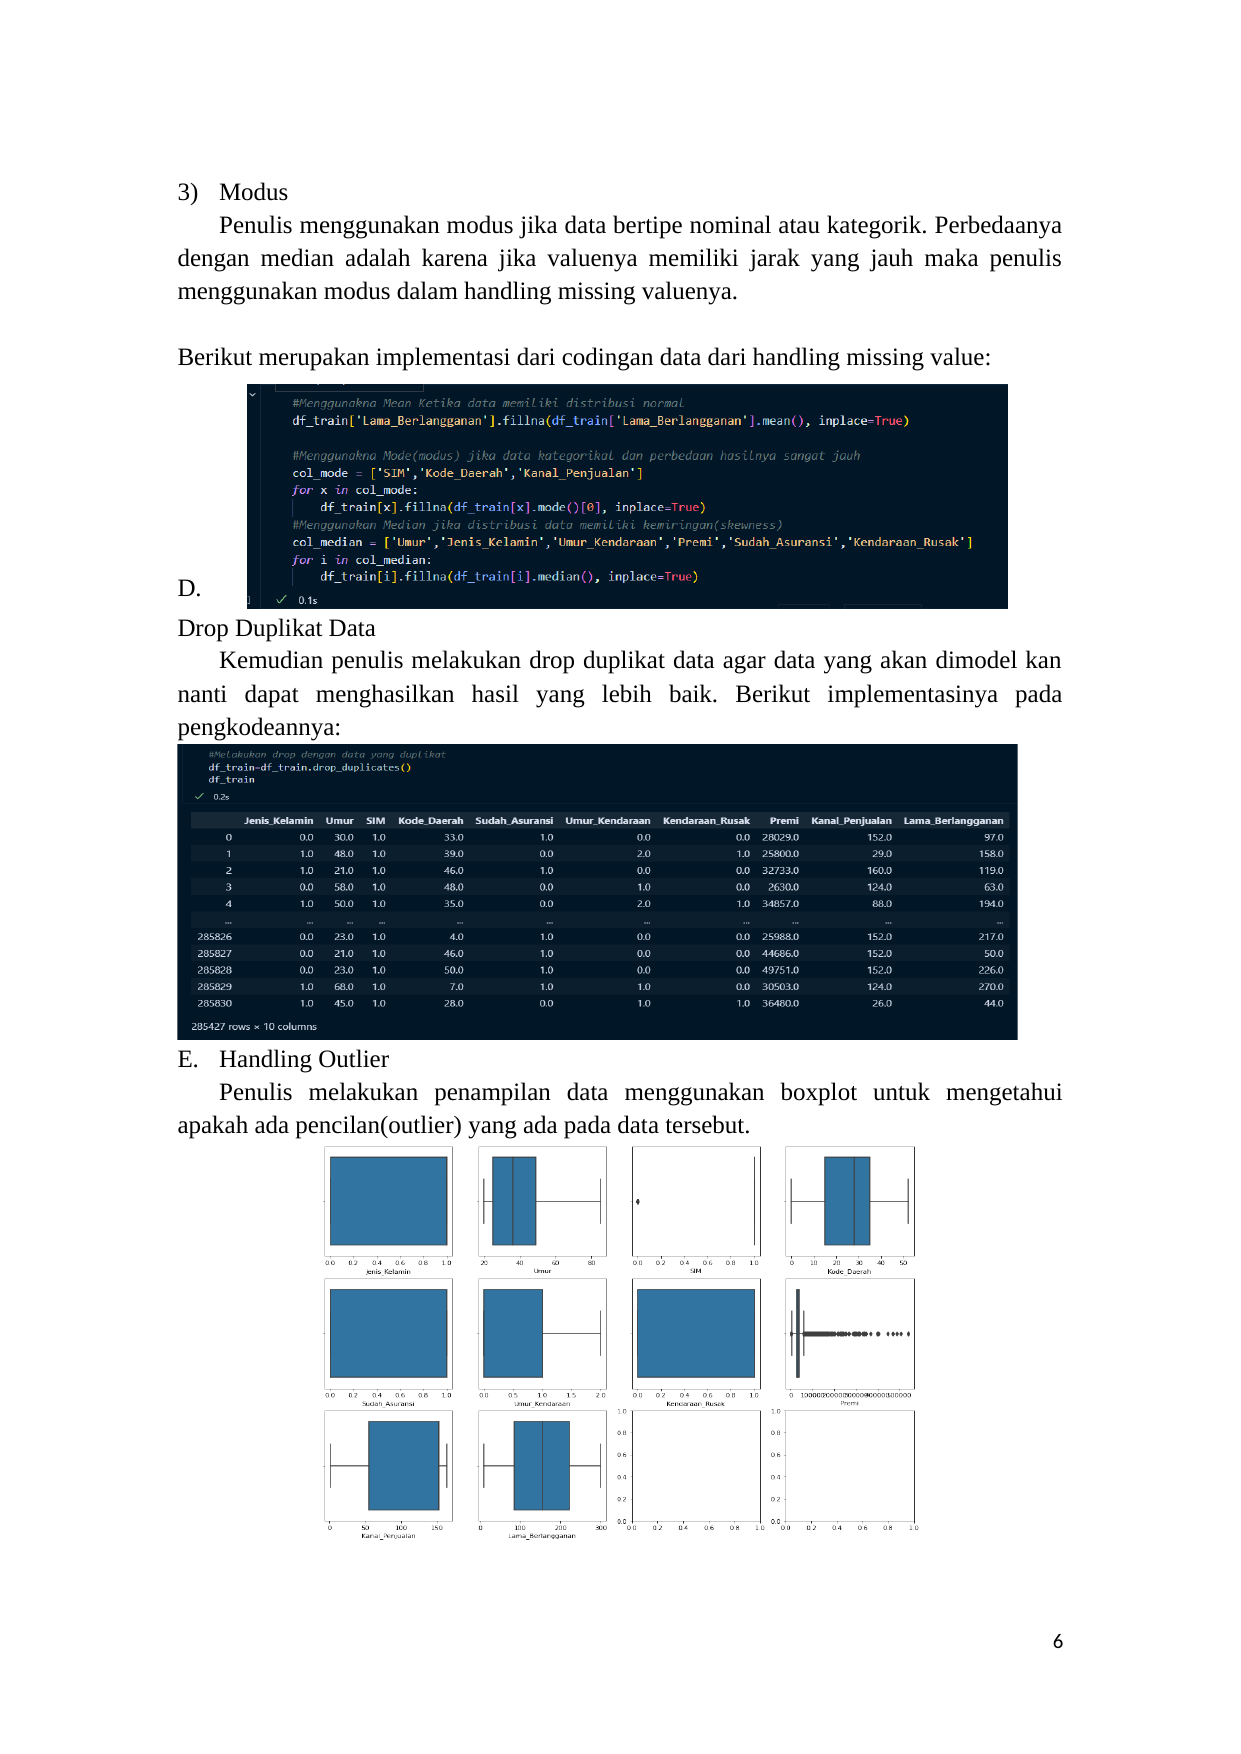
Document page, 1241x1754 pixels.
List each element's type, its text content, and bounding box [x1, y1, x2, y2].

list Modus [177, 177, 1063, 206]
picture [317, 1142, 923, 1543]
text Berikut merupakan implementasi dari codingan data dari handling missing value: [177, 342, 1063, 371]
subtitle Handling Outlier [177, 1044, 1063, 1072]
text Penulis melakukan penampilan data menggunakan boxplot untuk mengetahui apakah ada pencilan(outlier) yang ada pada data tersebut. [177, 1077, 1063, 1138]
subtitle Drop Duplikat Data [177, 573, 1063, 641]
text Kemudian penulis melakukan drop duplikat data agar data yang akan dimodel kan nanti dapat menghasilkan hasil yang lebih baik. Berikut implementasinya pada pengkodeannya: [177, 646, 1063, 740]
picture [177, 744, 1018, 1040]
picture [247, 384, 1008, 609]
